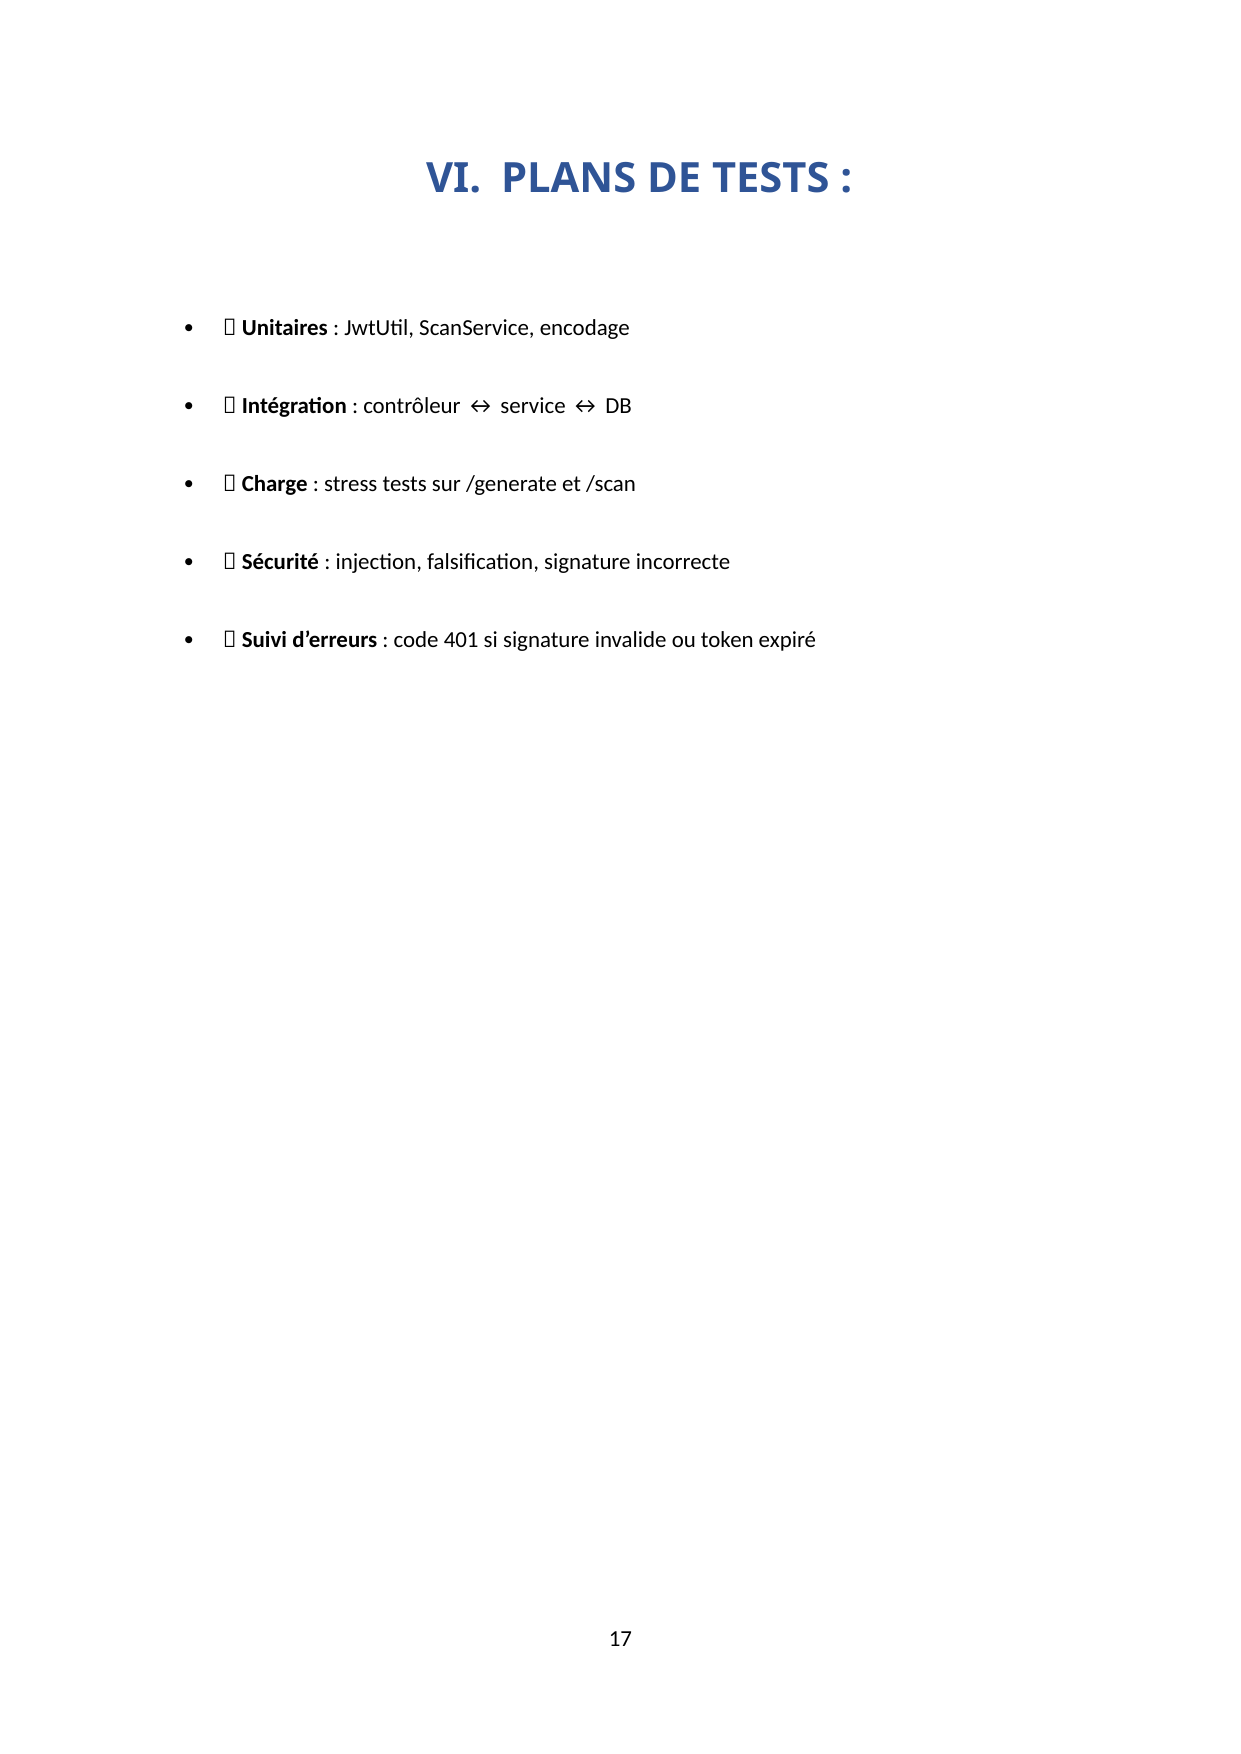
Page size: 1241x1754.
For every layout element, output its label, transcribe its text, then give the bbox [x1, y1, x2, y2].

list ✅ Sécurité : injection, falsification, signature incorrecte [185, 545, 1093, 577]
list ✅ Suivi d’erreurs : code 401 si signature invalide ou token expiré [185, 623, 1093, 655]
list ✅ Unitaires : JwtUtil, ScanService, encodage [185, 311, 1093, 342]
subtitle PLANS DE TESTS : [185, 148, 1093, 204]
list ✅ Charge : stress tests sur /generate et /scan [185, 467, 1093, 498]
list ✅ Intégration : contrôleur ↔ service ↔ DB [185, 389, 1093, 420]
